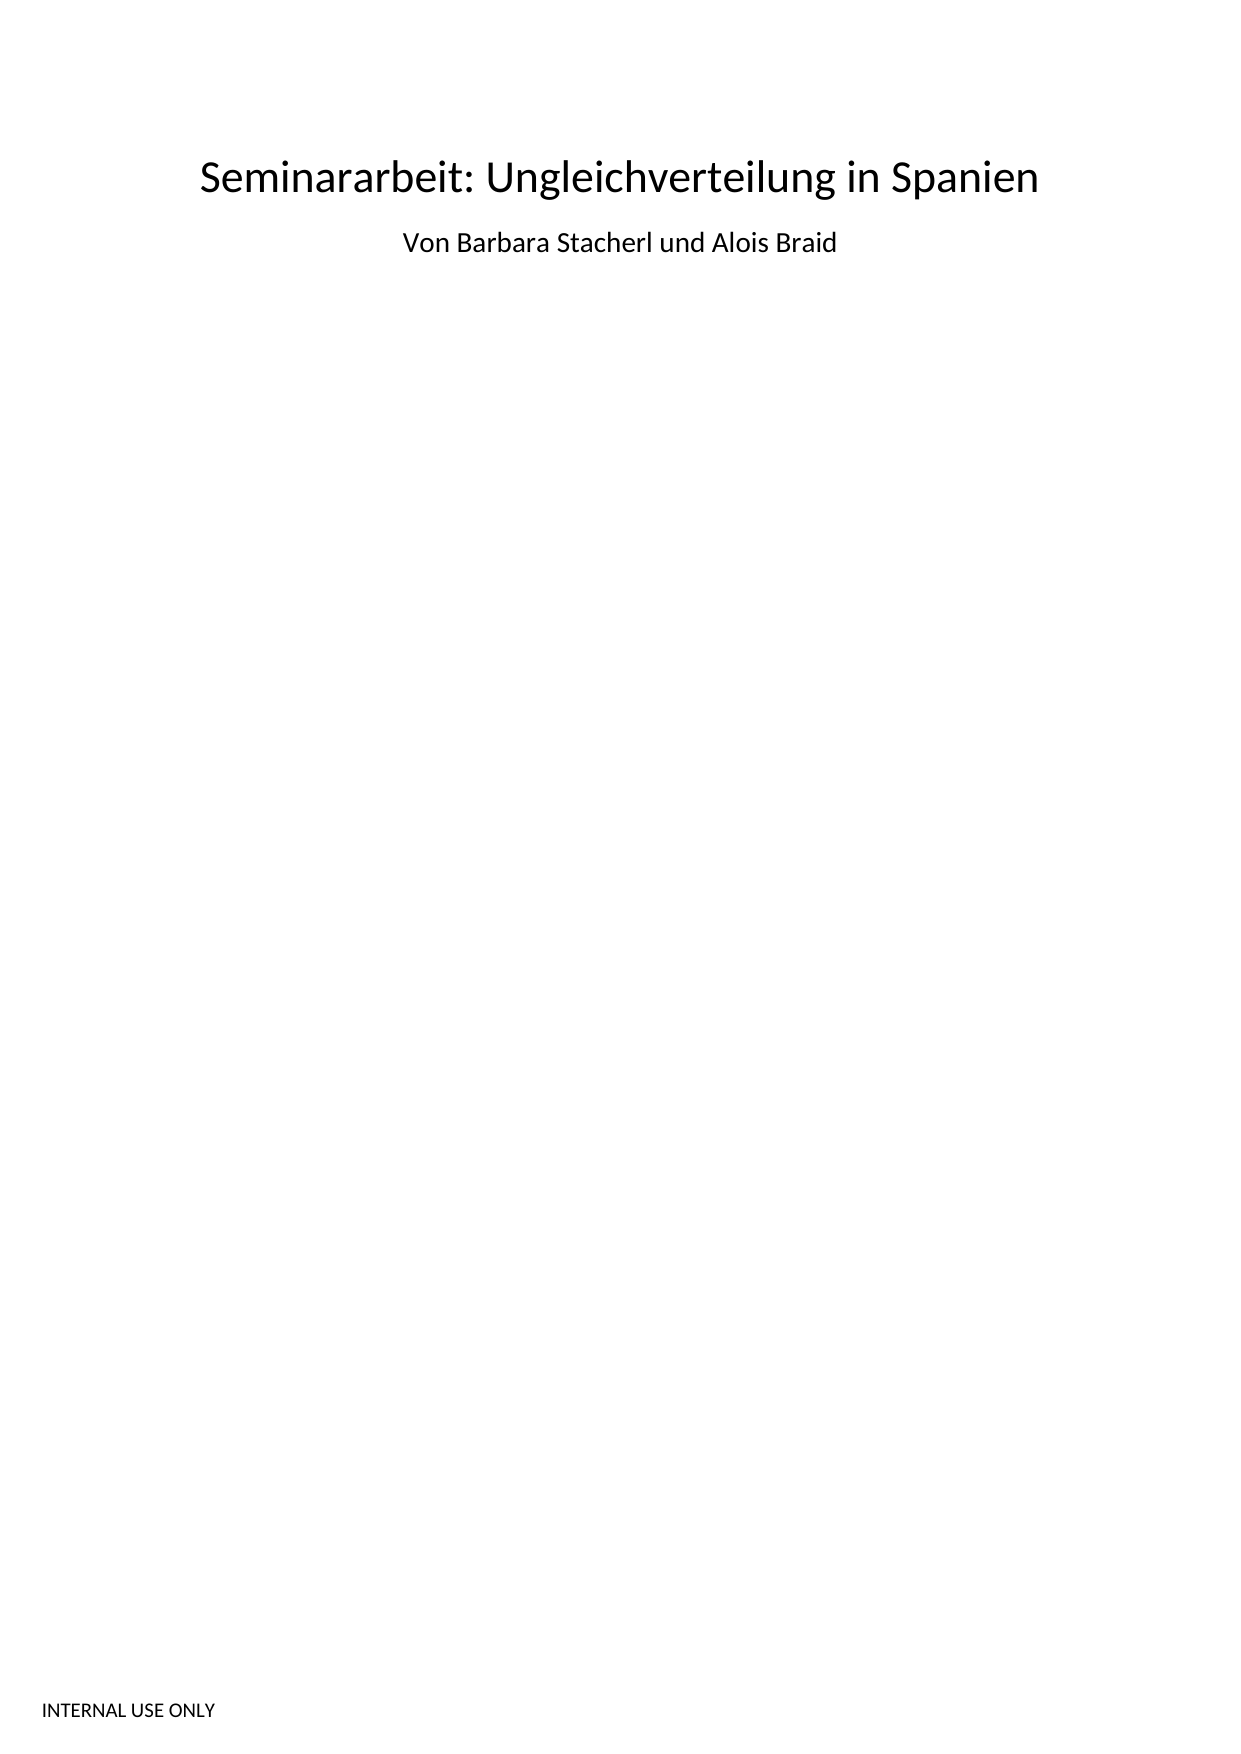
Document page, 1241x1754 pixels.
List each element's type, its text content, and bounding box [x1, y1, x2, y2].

text Seminararbeit: Ungleichverteilung in Spanien [148, 148, 1093, 203]
text Von Barbara Stacherl und Alois Braid [148, 224, 1093, 260]
